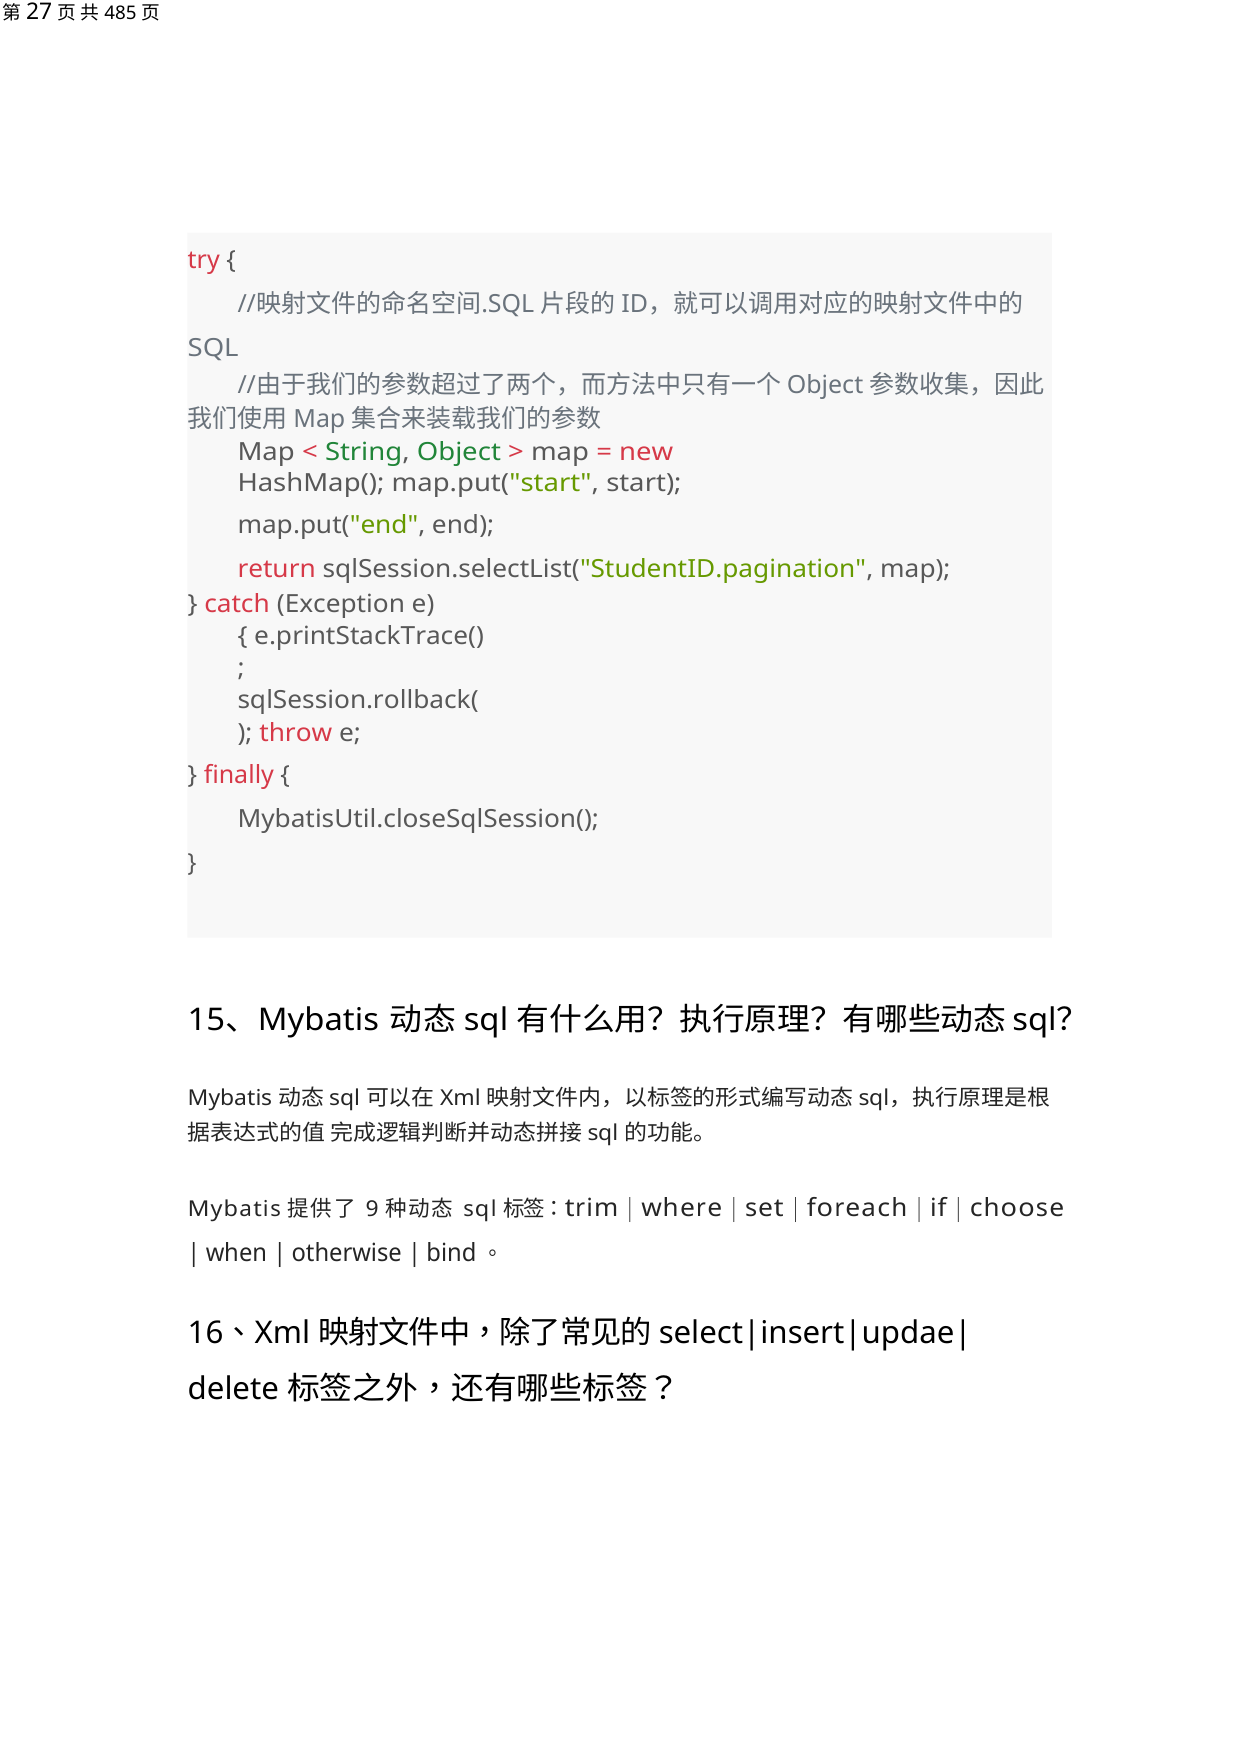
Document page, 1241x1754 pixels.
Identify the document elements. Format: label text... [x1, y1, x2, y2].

subtitle | when | otherwise | bind 。 [187, 1225, 1101, 1270]
text Mybatis 动态 sql 可以在 Xml 映射文件内，以标签的形式编写动态 sql，执行原理是根据表达式的值 完成逻辑判断并动态拼接 sql 的功能。 [187, 1080, 1050, 1147]
subtitle 15、Mybatis 动态sql 有什么用？执行原理？有哪些动态sql？ [187, 979, 1101, 1043]
text 16、Xml 映射文件中，除了常见的 select|insert|updae|delete 标签之外，还有哪些标签？ [187, 1310, 1053, 1409]
text Mybatis 提供了 9 种动态 sql 标签：trim | where | set | foreach | if | choose [187, 1180, 1101, 1225]
